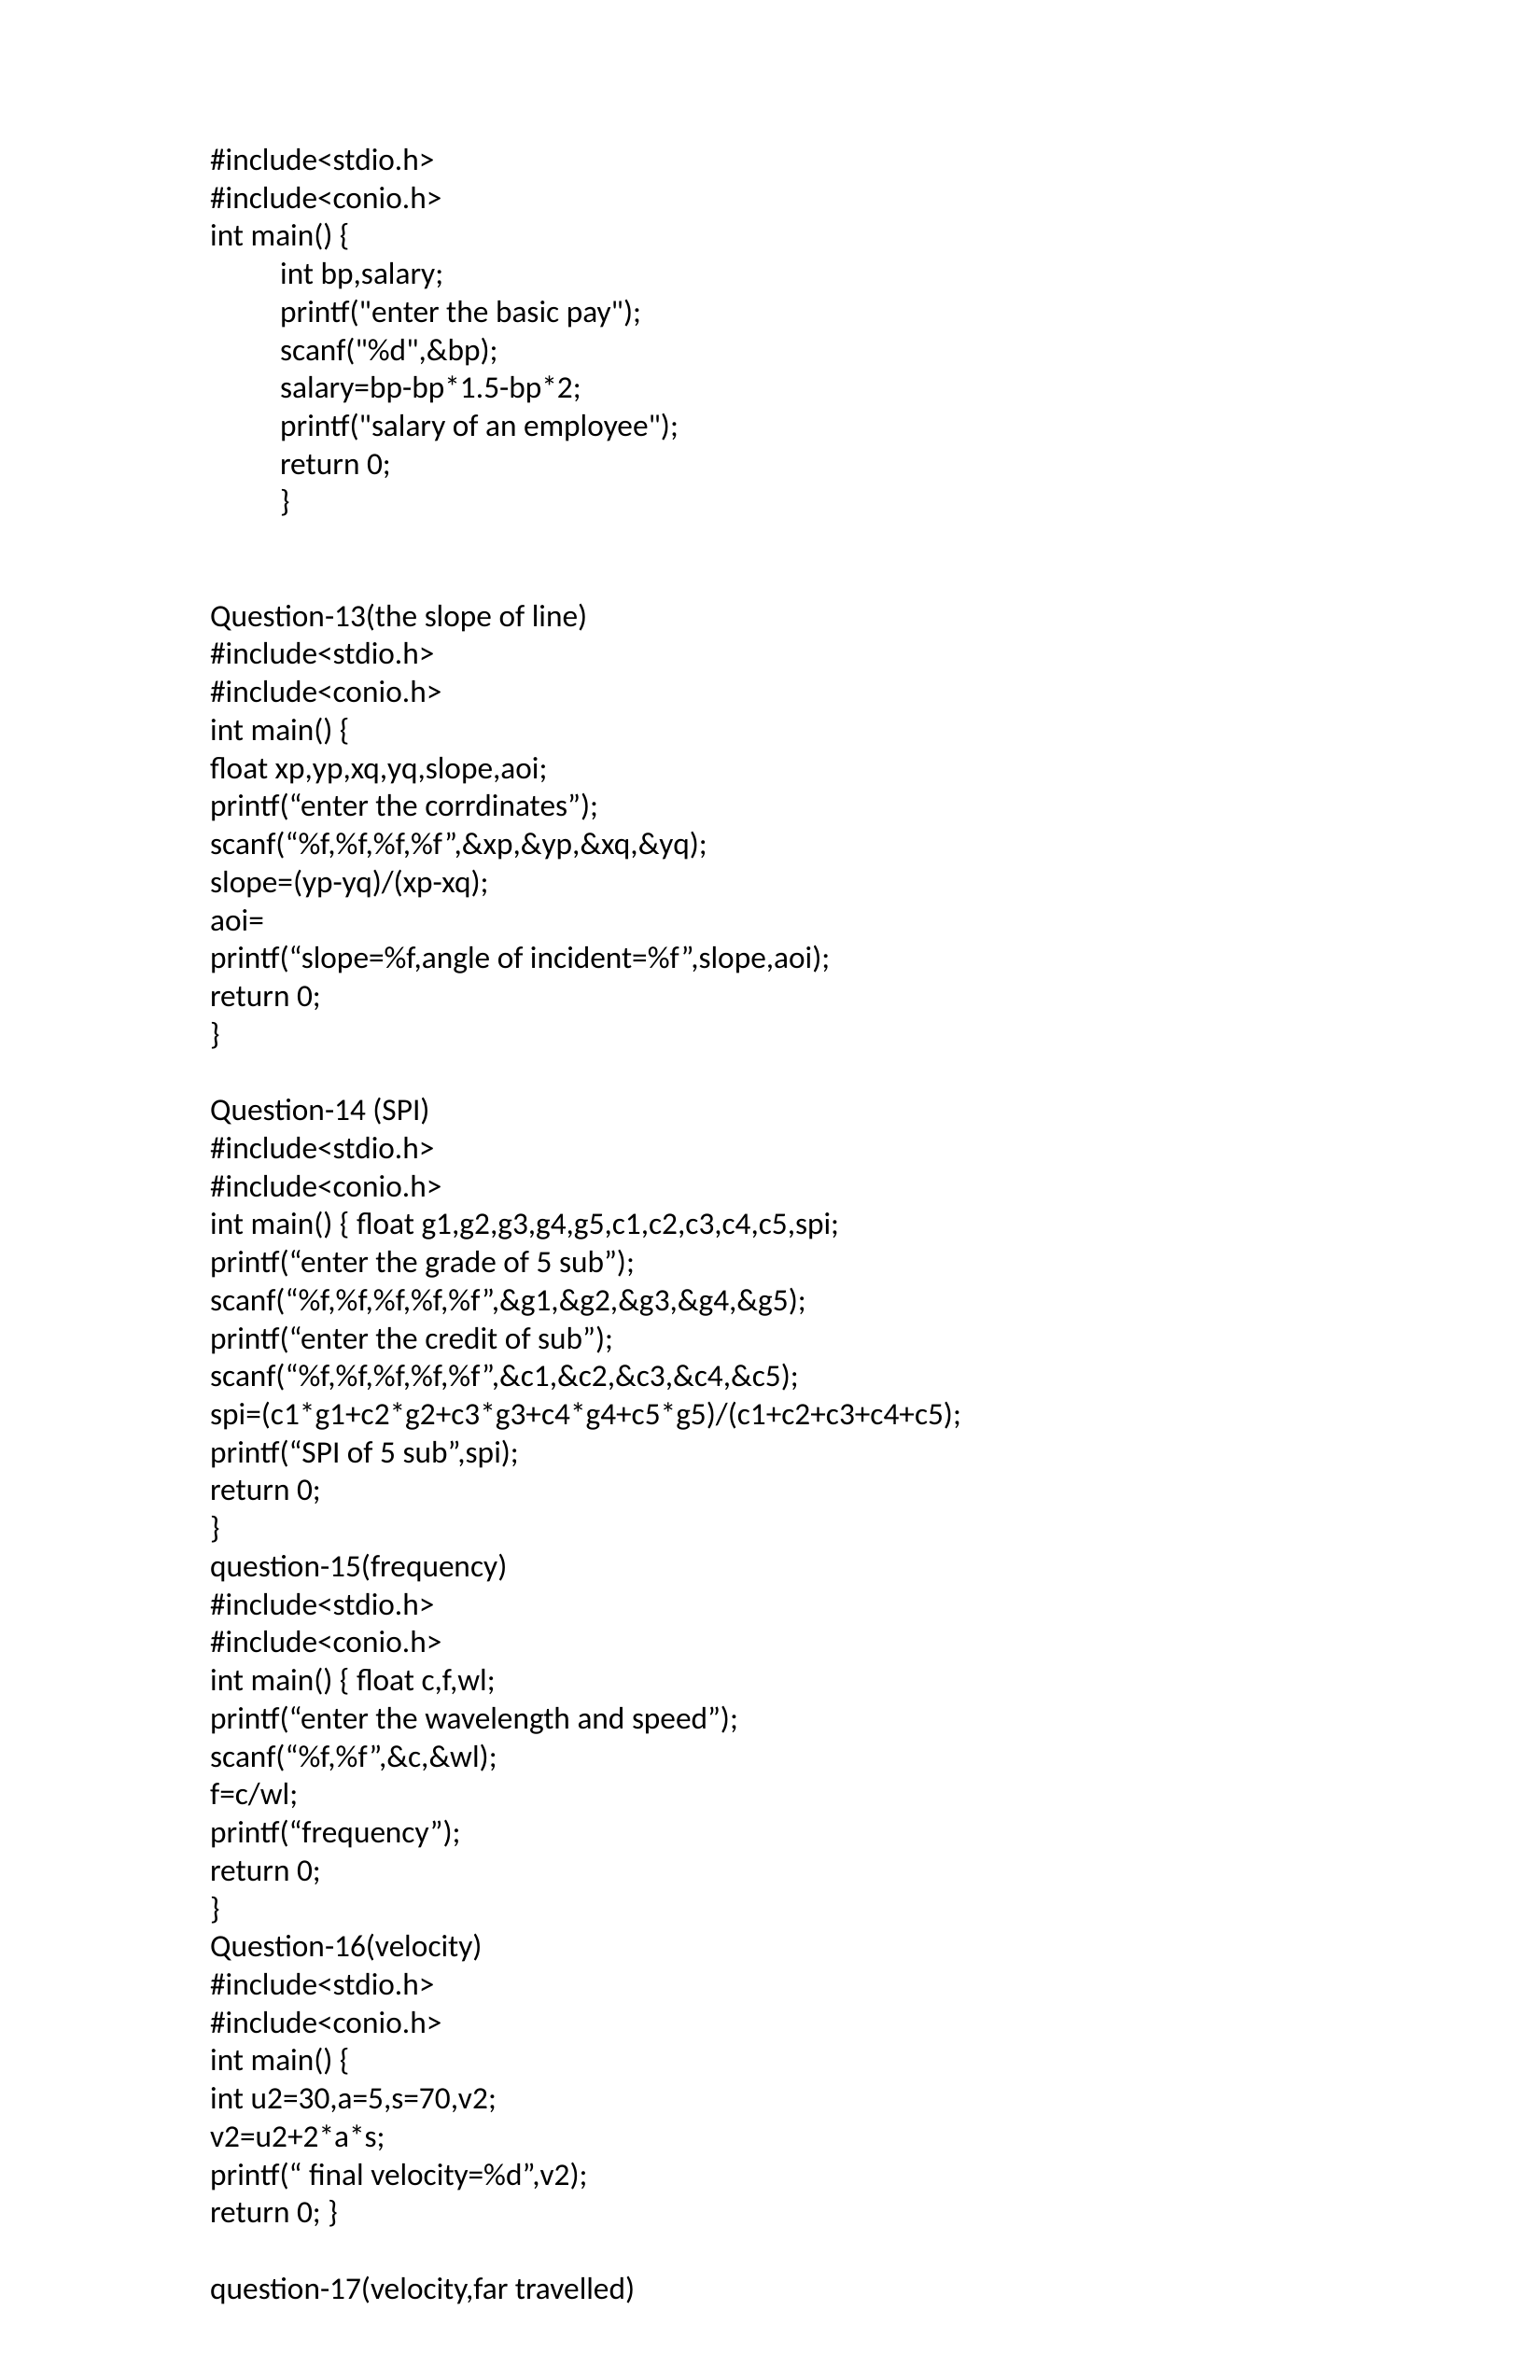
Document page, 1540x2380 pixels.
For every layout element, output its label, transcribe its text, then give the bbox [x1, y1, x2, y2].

text printf(“enter the credit of sub”); [210, 1319, 1400, 1356]
text question-17(velocity,far travelled) [210, 2269, 1400, 2307]
text #include<conio.h> [210, 1622, 1400, 1660]
text printf(“enter the grade of 5 sub”); [210, 1242, 1400, 1281]
text slope=(yp-yq)/(xp-xq); [210, 862, 1400, 900]
text printf(“enter the corrdinates”); [210, 786, 1400, 824]
text int main() { [210, 710, 1400, 749]
text v2=u2+2*a*s; [210, 2117, 1400, 2155]
text #include<conio.h> [210, 672, 1400, 710]
text scanf(“%f,%f,%f,%f,%f”,&c1,&c2,&c3,&c4,&c5); [210, 1356, 1400, 1394]
text printf(“frequency”); [210, 1813, 1400, 1851]
text Question-14 (SPI) [210, 1090, 1400, 1128]
text printf(“ final velocity=%d”,v2); [210, 2155, 1400, 2192]
text #include<conio.h> [210, 1167, 1400, 1204]
text f=c/wl; [210, 1774, 1400, 1813]
text int main() { [210, 216, 1400, 254]
text scanf(“%f,%f”,&c,&wl); [210, 1737, 1400, 1774]
text printf(“SPI of 5 sub”,spi); [210, 1433, 1400, 1471]
text question-15(frequency) [210, 1547, 1400, 1585]
text aoi= [210, 900, 1400, 938]
text } [210, 483, 1400, 520]
text } [210, 1015, 1400, 1052]
text Question-13(the slope of line) [210, 596, 1400, 634]
text int main() { float g1,g2,g3,g4,g5,c1,c2,c3,c4,c5,spi; [210, 1204, 1400, 1242]
text #include<stdio.h> [210, 1585, 1400, 1622]
text #include<conio.h> [210, 178, 1400, 216]
text int u2=30,a=5,s=70,v2; [210, 2079, 1400, 2117]
text scanf(“%f,%f,%f,%f”,&xp,&yp,&xq,&yq); [210, 824, 1400, 862]
text return 0; } [210, 2192, 1400, 2231]
text #include<stdio.h> [210, 1128, 1400, 1167]
text } [210, 1888, 1400, 1926]
text int main() { float c,f,wl; [210, 1660, 1400, 1699]
text int main() { [210, 2040, 1400, 2079]
text spi=(c1*g1+c2*g2+c3*g3+c4*g4+c5*g5)/(c1+c2+c3+c4+c5); [210, 1394, 1400, 1433]
text salary=bp-bp*1.5-bp*2; [210, 368, 1400, 406]
text return 0; [210, 444, 1400, 483]
text } [210, 1508, 1400, 1547]
text return 0; [210, 976, 1400, 1015]
text #include<stdio.h> [210, 1965, 1400, 2003]
text printf(“enter the wavelength and speed”); [210, 1699, 1400, 1737]
text printf("enter the basic pay"); [210, 292, 1400, 330]
text printf("salary of an employee"); [210, 406, 1400, 444]
text float xp,yp,xq,yq,slope,aoi; [210, 749, 1400, 786]
text return 0; [210, 1851, 1400, 1888]
text return 0; [210, 1471, 1400, 1508]
text scanf(“%f,%f,%f,%f,%f”,&g1,&g2,&g3,&g4,&g5); [210, 1281, 1400, 1319]
text #include<stdio.h> [210, 140, 1400, 178]
text printf(“slope=%f,angle of incident=%f”,slope,aoi); [210, 938, 1400, 976]
text Question-16(velocity) [210, 1926, 1400, 1965]
text int bp,salary; [210, 254, 1400, 292]
text #include<conio.h> [210, 2003, 1400, 2040]
text #include<stdio.h> [210, 634, 1400, 672]
text scanf("%d",&bp); [210, 330, 1400, 368]
